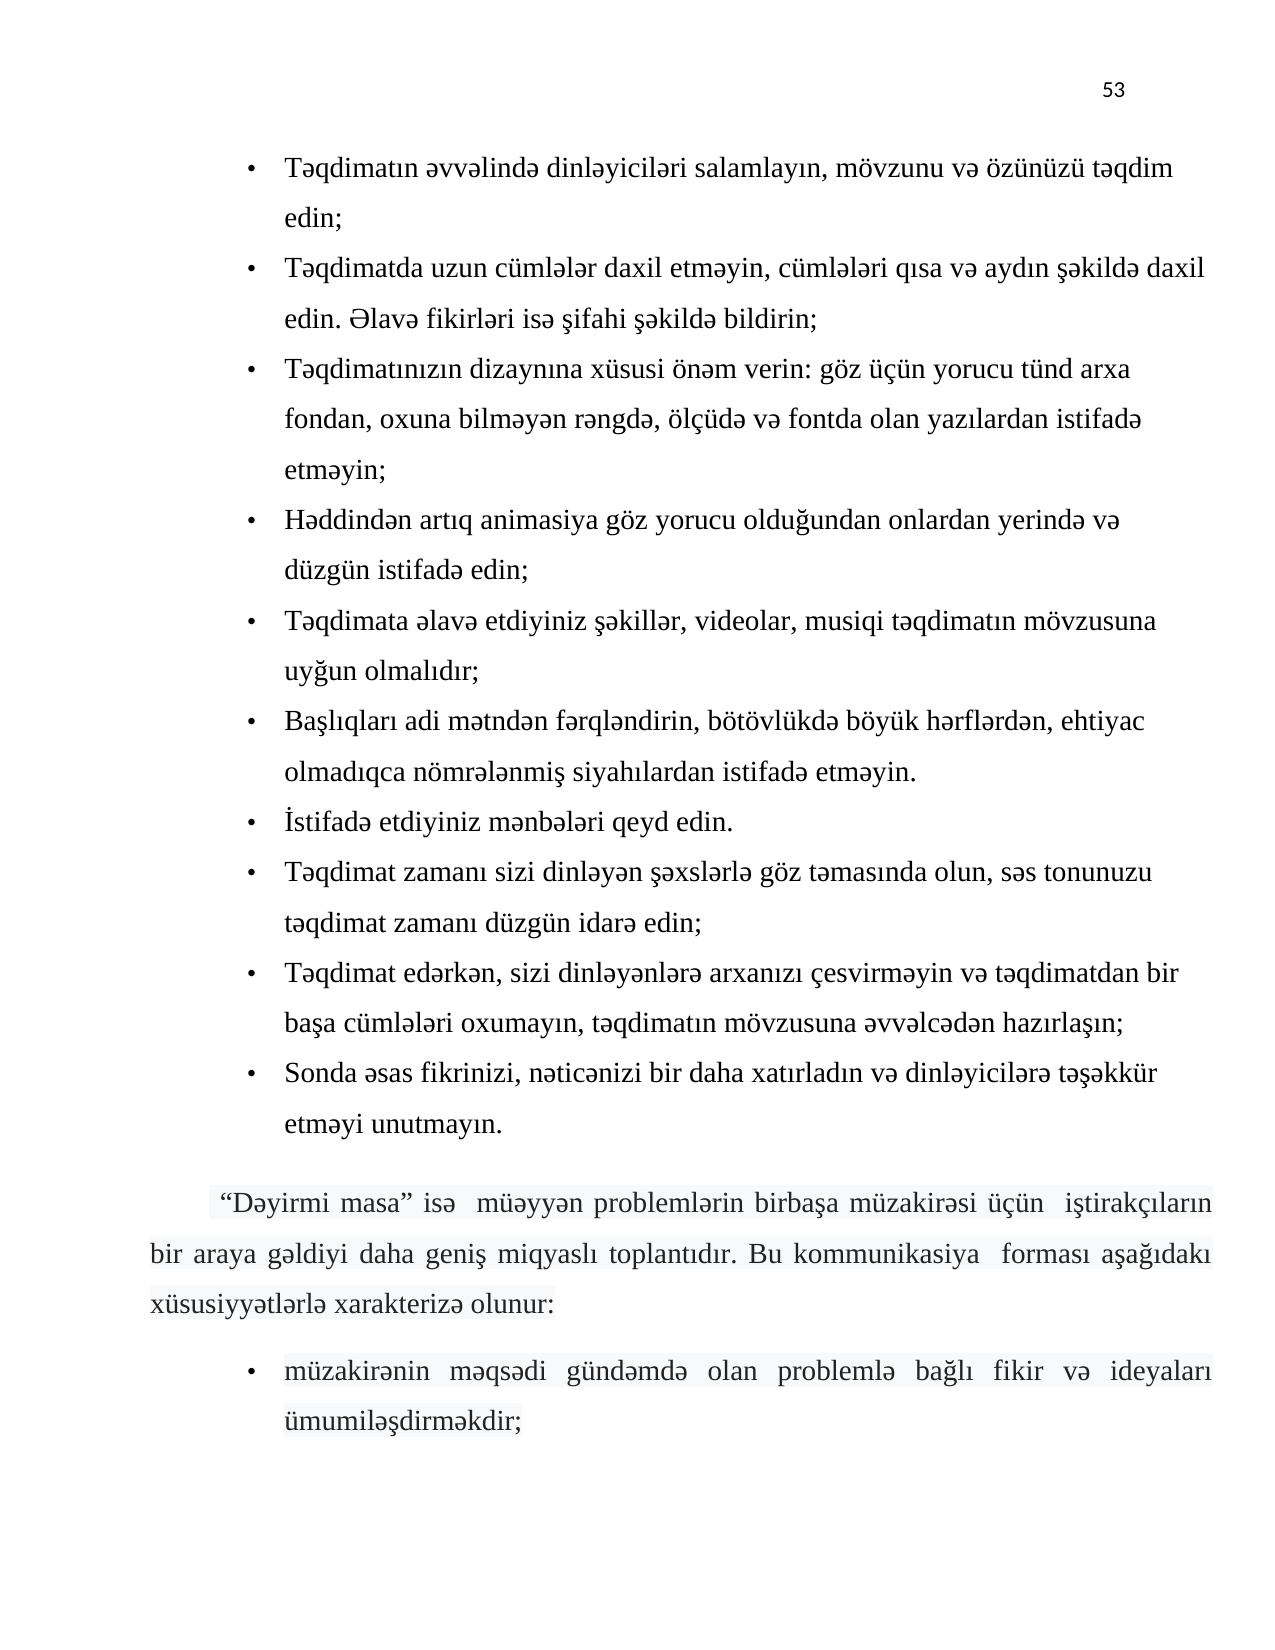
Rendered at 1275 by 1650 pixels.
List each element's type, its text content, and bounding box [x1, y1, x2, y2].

list Sonda əsas fikrinizi, nəticənizi bir daha xatırladın və dinləyicilərə təşəkkür etməyi unutmayın. [247, 1056, 1213, 1139]
list Təqdimata əlavə etdiyiniz şəkillər, videolar, musiqi təqdimatın mövzusuna uyğun olmalıdır; [247, 603, 1213, 687]
list Başlıqları adi mətndən fərqləndirin, bötövlükdə böyük hərflərdən, ehtiyac olmadıqca nömrələnmiş siyahılardan istifadə etməyin. [247, 703, 1213, 787]
list Təqdimatda uzun cümlələr daxil etməyin, cümlələri qısa və aydın şəkildə daxil edin. Əlavə fikirləri isə şifahi şəkildə bildirin; [247, 251, 1213, 334]
list Həddindən artıq animasiya göz yorucu olduğundan onlardan yerində və düzgün istifadə edin; [247, 502, 1213, 586]
list Təqdimat zamanı sizi dinləyən şəxslərlə göz təmasında olun, səs tonunuzu təqdimat zamanı düzgün idarə edin; [247, 854, 1213, 938]
text “Dəyirmi masa” isə müəyyən problemlərin birbaşa müzakirəsi üçün iştirakçıların bir araya gəldiyi daha geniş miqyaslı toplantıdır. Bu kommunikasiya forması aşağıdakı xüsusiyyətlərlə xarakterizə olunur: [150, 1269, 1213, 1319]
list müzakirənin məqsədi gündəmdə olan problemlə bağlı fikir və ideyaları ümumiləşdirməkdir; [247, 1353, 1213, 1437]
list İstifadə etdiyiniz mənbələri qeyd edin. [247, 804, 1213, 838]
list Təqdimatın əvvəlində dinləyiciləri salamlayın, mövzunu və özünüzü təqdim edin; [247, 150, 1213, 234]
list Təqdimatınızın dizaynına xüsusi önəm verin: göz üçün yorucu tünd arxa fondan, oxuna bilməyən rəngdə, ölçüdə və fontda olan yazılardan istifadə etməyin; [247, 351, 1213, 485]
text “Dəyirmi masa” isə müəyyən problemlərin birbaşa müzakirəsi üçün iştirakçıların bir araya gəldiyi daha geniş miqyaslı toplantıdır. Bu kommunikasiya forması aşağıdakı xüsusiyyətlərlə xarakterizə olunur: [150, 1185, 1213, 1236]
list Təqdimat edərkən, sizi dinləyənlərə arxanızı çesvirməyin və təqdimatdan bir başa cümlələri oxumayın, təqdimatın mövzusuna əvvəlcədən hazırlaşın; [247, 955, 1213, 1039]
